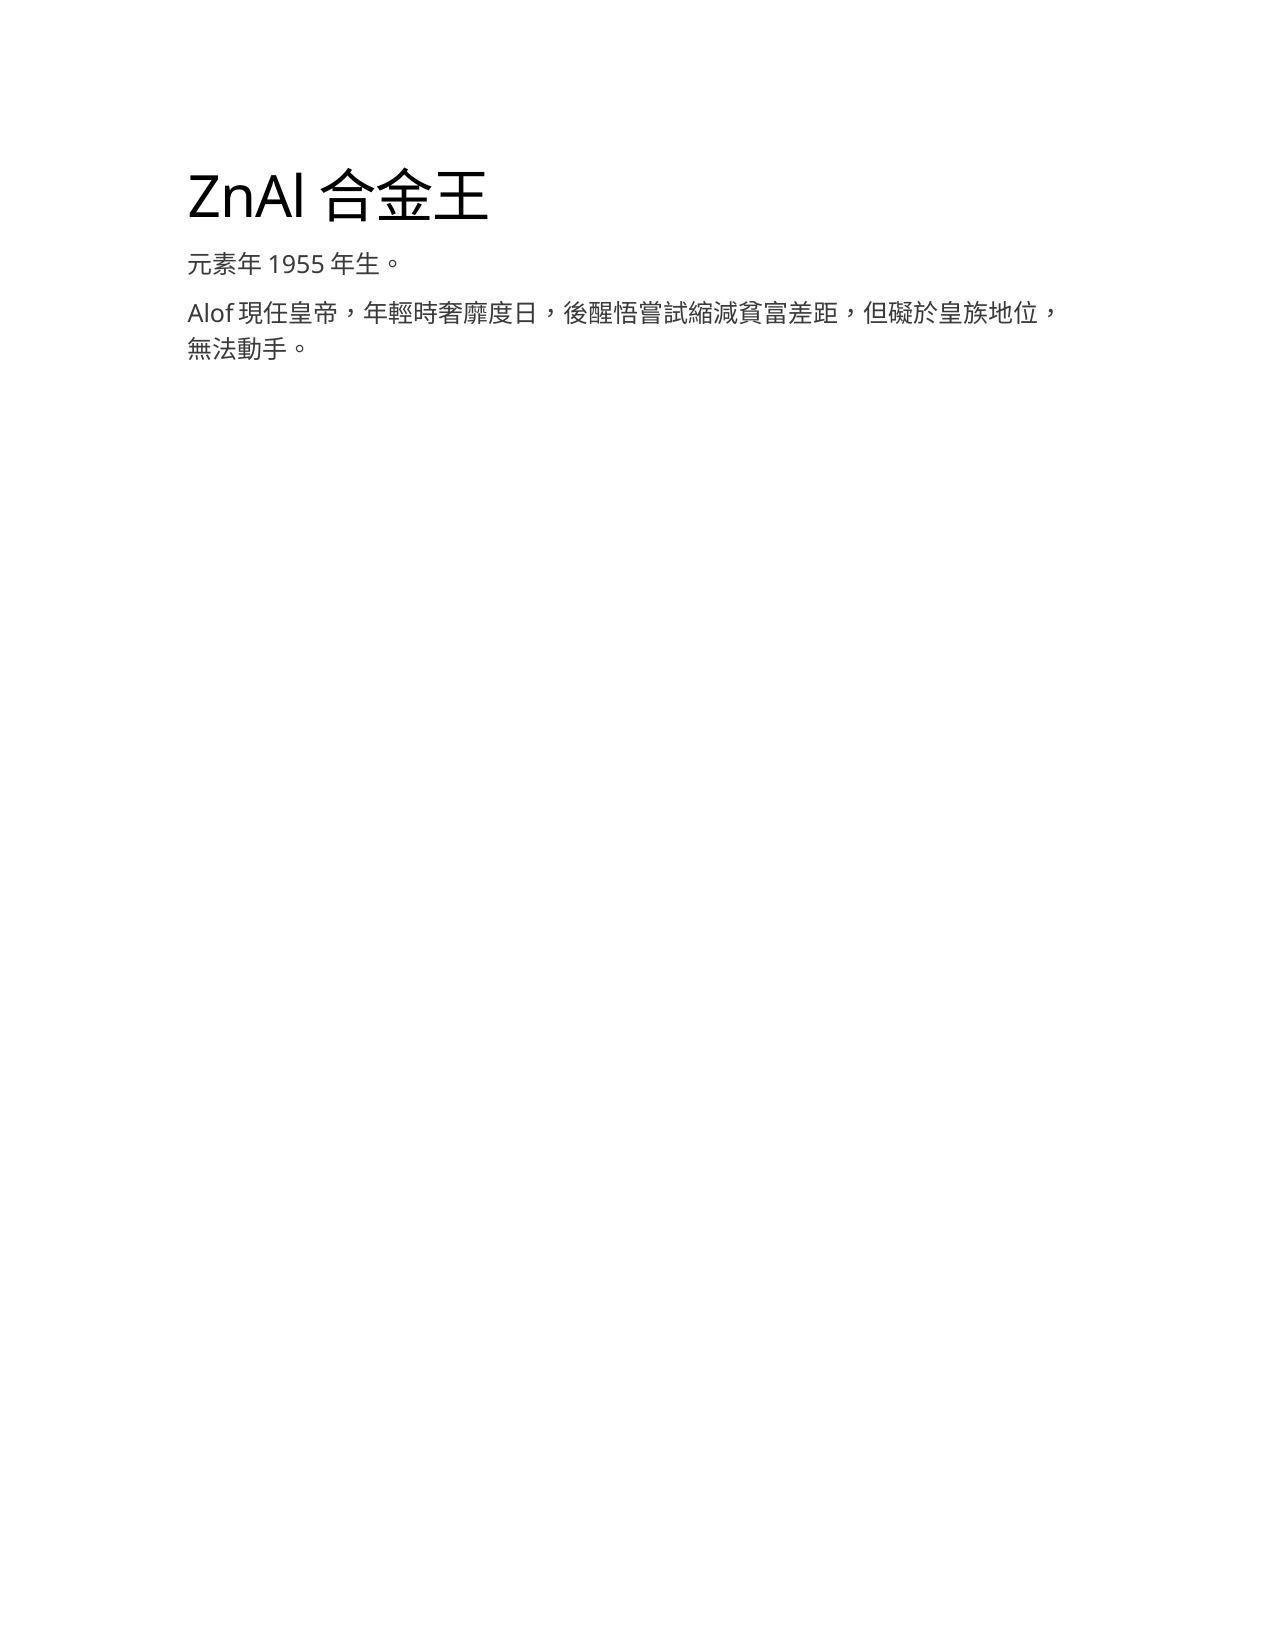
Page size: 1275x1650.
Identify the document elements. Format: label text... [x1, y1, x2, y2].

text Alof現任皇帝，年輕時奢靡度日，後醒悟嘗試縮減貧富差距，但礙於皇族地位，無法動手。 [187, 293, 1087, 366]
text 元素年1955年生。 [187, 245, 1087, 281]
text ZnAl合金王 [187, 150, 1087, 235]
